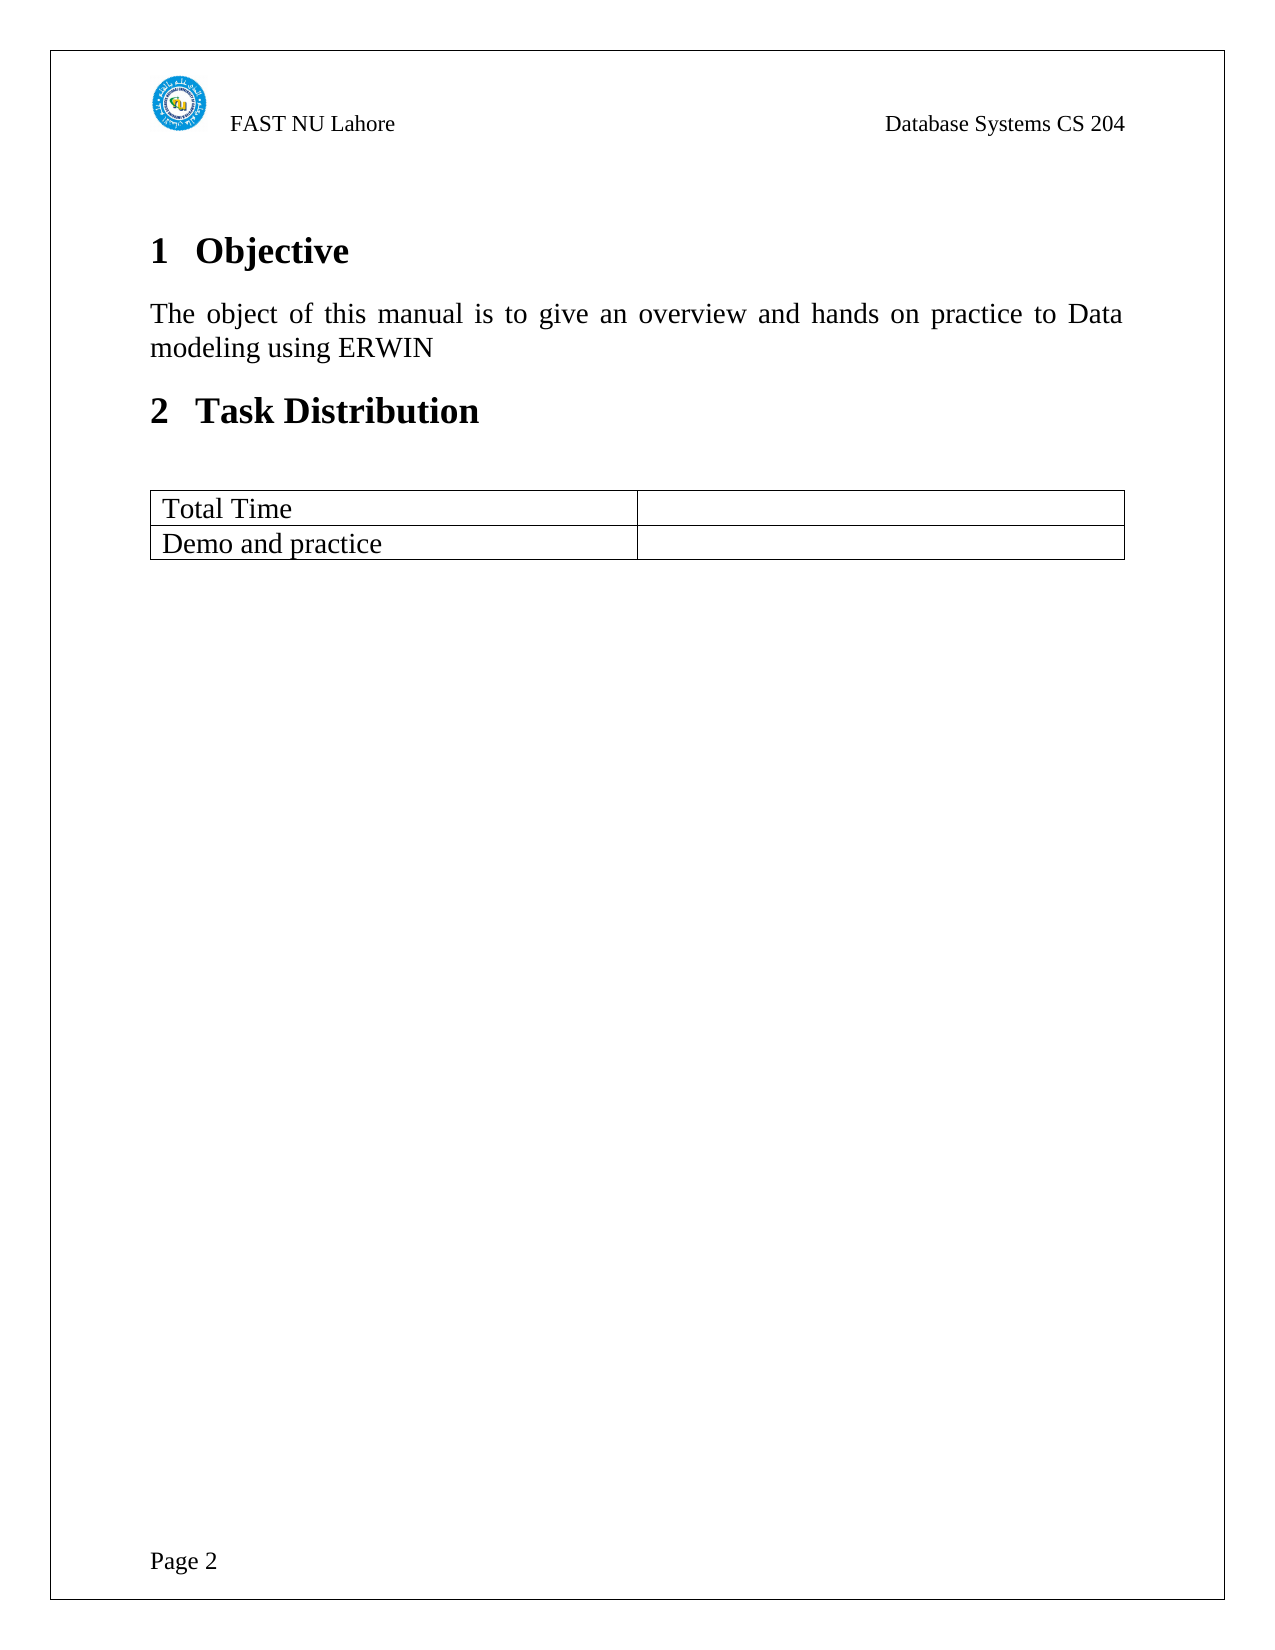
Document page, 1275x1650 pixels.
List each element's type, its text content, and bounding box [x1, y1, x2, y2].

table_header Total Time [151, 491, 637, 525]
subtitle Task Distribution [150, 388, 1125, 432]
picture [150, 75, 208, 132]
table_header [638, 491, 1124, 525]
table_cell [638, 526, 1124, 559]
table_cell Demo and practice [151, 526, 637, 559]
subtitle Objective [150, 228, 1125, 271]
text The object of this manual is to give an overview and hands on practice to Data modeling using ERWIN [150, 296, 1125, 363]
